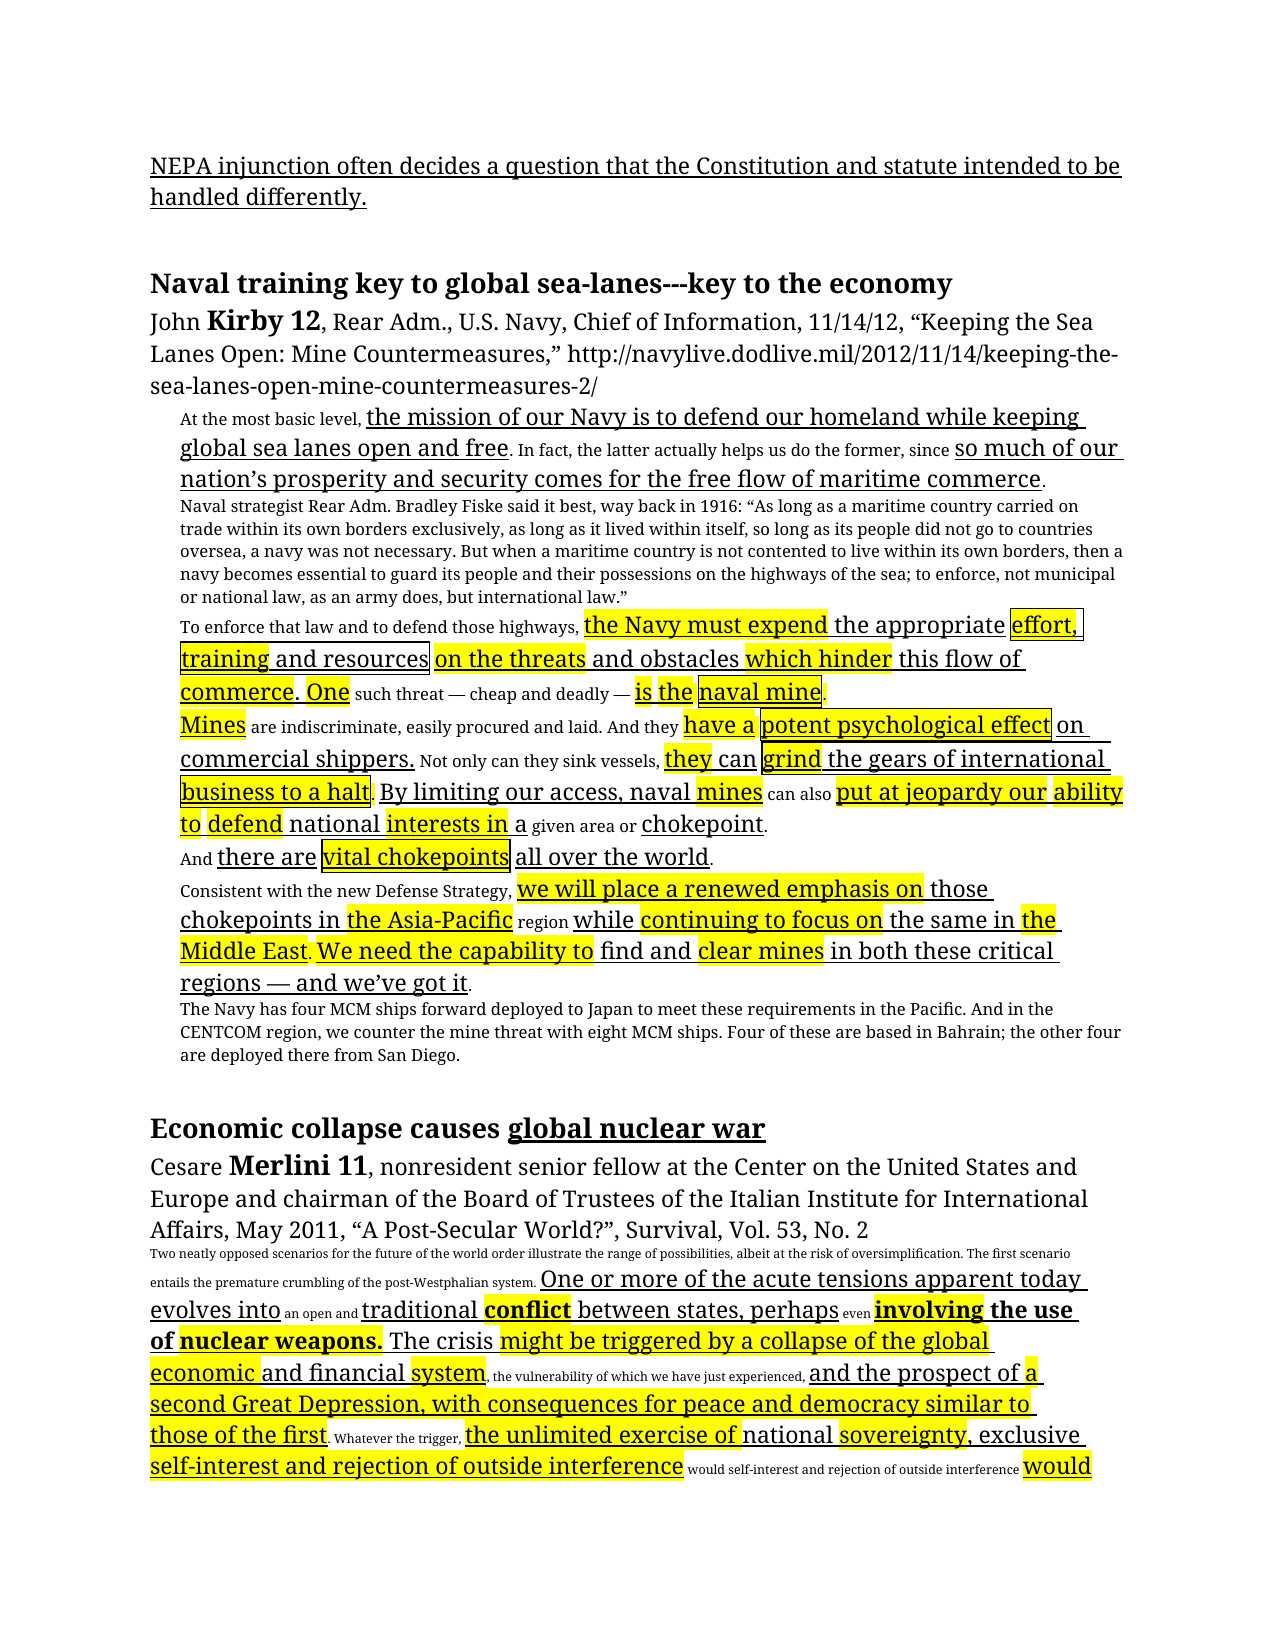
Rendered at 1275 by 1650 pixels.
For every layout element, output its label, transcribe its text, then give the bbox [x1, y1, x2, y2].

text And there are vital chokepoints all over the world. [180, 839, 321, 873]
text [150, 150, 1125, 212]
text At the most basic level, the mission of our Navy is to defend our homeland while keeping global sea lanes open and free. In fact, the latter actually helps us do the former, since so much of our nation’s prosperity and security comes for the free flow of maritime commerce. [180, 401, 1125, 494]
text Mines are indiscriminate, easily procured and laid. And they have a potent psychological effect on commercial shippers. Not only can they sink vessels, they can grind the gears of international business to a halt. By limiting our access, naval mines can also put at jeopardy our ability to defend national interests in a given area or chokepoint. [180, 708, 1125, 839]
text The Navy has four MCM ships forward deployed to Japan to meet these requirements in the Pacific. And in the CENTCOM region, we counter the mine threat with eight MCM ships. Four of these are based in Bahrain; the other four are deployed there from San Diego. [180, 998, 1125, 1066]
text And there are vital chokepoints all over the world. [511, 839, 1125, 873]
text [150, 1246, 1095, 1481]
text To enforce that law and to defend those highways, the Navy must expend the appropriate effort, training and resources on the threats and obstacles which hinder this flow of commerce. One such threat — cheap and deadly — is the naval mine. [180, 608, 1125, 708]
subtitle Naval training key to global sea-lanes---key to the economy [150, 264, 1125, 301]
text Naval strategist Rear Adm. Bradley Fiske said it best, way back in 1916: “As long as a maritime country carried on trade within its own borders exclusively, as long as it lived within itself, so long as its people did not go to countries oversea, a navy was not necessary. But when a maritime country is not contented to live within its own borders, then a navy becomes essential to guard its people and their possessions on the highways of the sea; to enforce, not municipal or national law, as an army does, but international law.” [180, 494, 1125, 608]
text John Kirby 12, Rear Adm., U.S. Navy, Chief of Information, 11/14/12, “Keeping the Sea Lanes Open: Mine Countermeasures,” http://navylive.dodlive.mil/2012/11/14/keeping-the-sea-lanes-open-mine-countermeasures-2/ [150, 301, 1125, 401]
text Consistent with the new Defense Strategy, we will place a renewed emphasis on those chokepoints in the Asia-Pacific region while continuing to focus on the same in the Middle East. We need the capability to find and clear mines in both these critical regions — and we’ve got it. [180, 873, 1125, 998]
subtitle Economic collapse causes global nuclear war [150, 1109, 1125, 1146]
text Cesare Merlini 11, nonresident senior fellow at the Center on the United States and Europe and chairman of the Board of Trustees of the Italian Institute for International Affairs, May 2011, “A Post-Secular World?”, Survival, Vol. 53, No. 2 [150, 1146, 1125, 1246]
